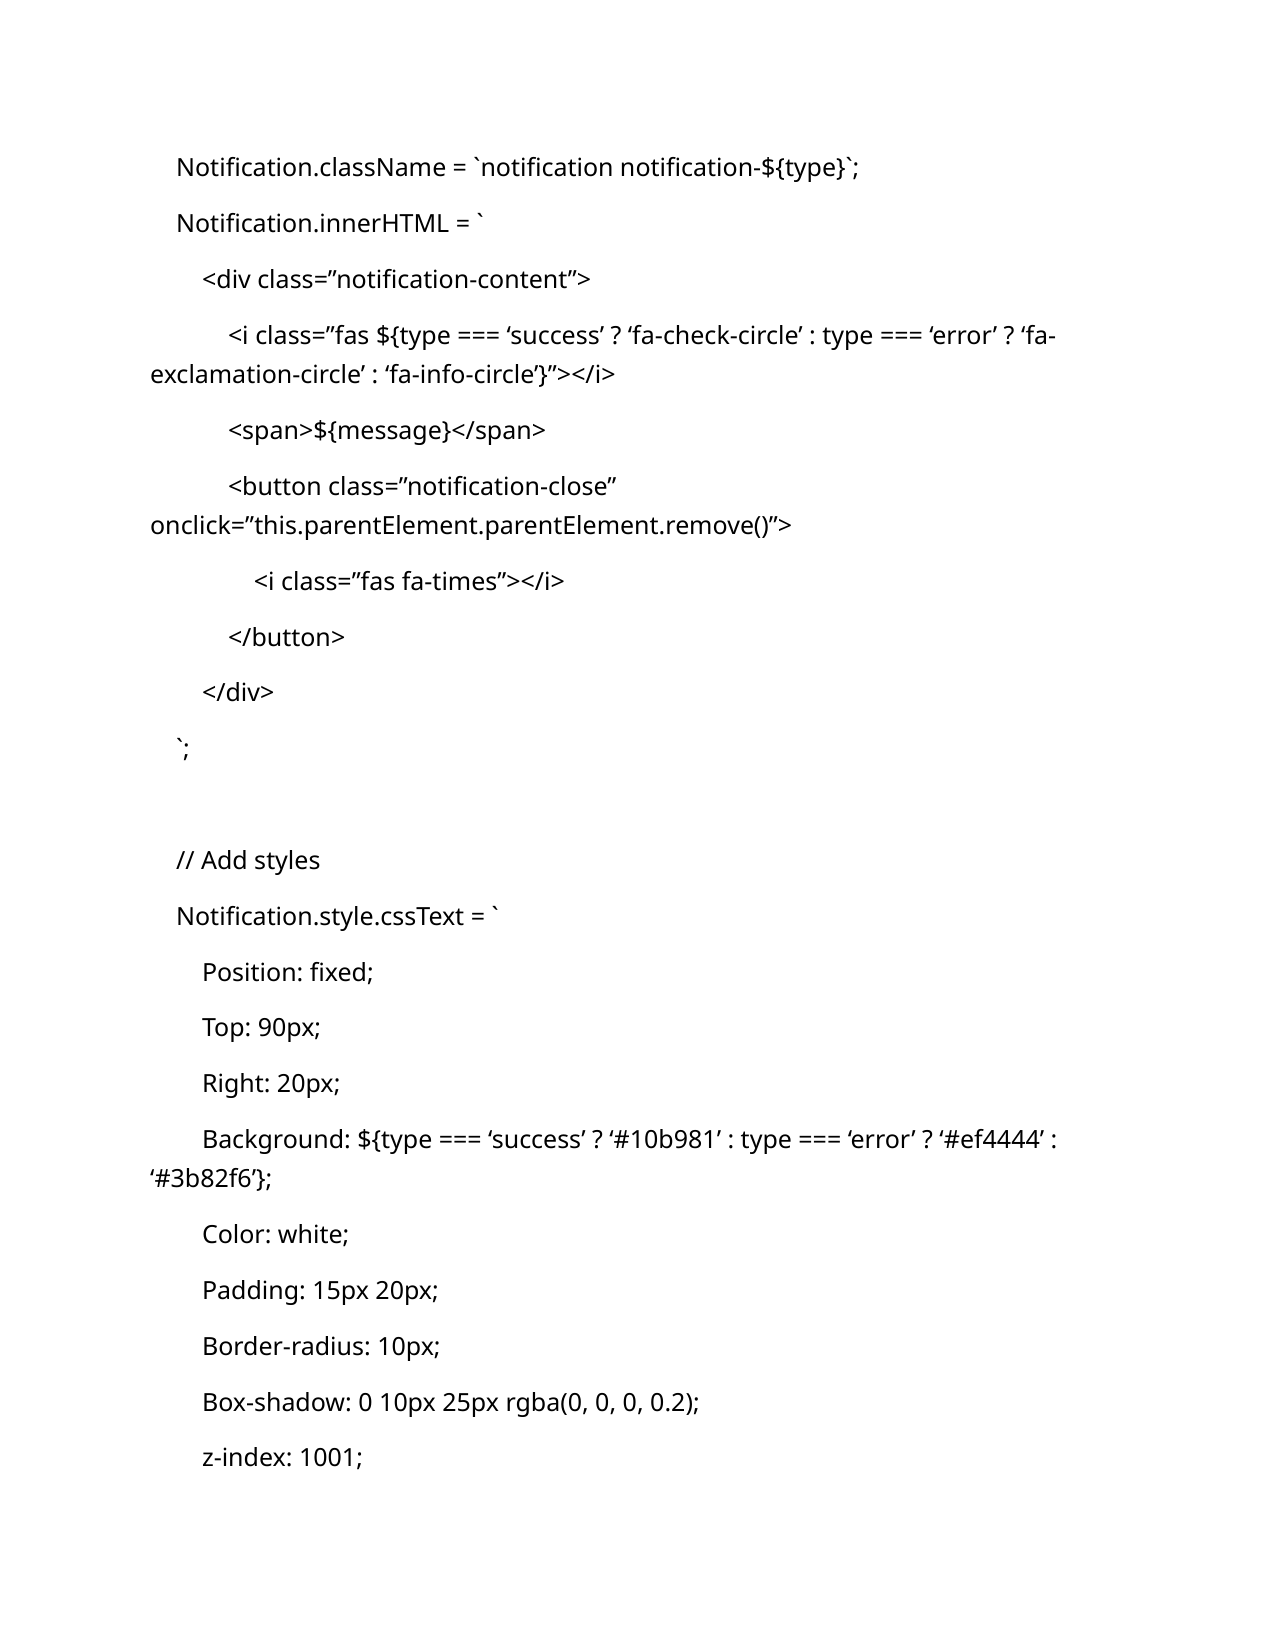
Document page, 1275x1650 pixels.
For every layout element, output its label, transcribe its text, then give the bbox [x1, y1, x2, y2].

text </button> [150, 619, 1125, 653]
text <div class=”notification-content”> [150, 262, 1125, 296]
text Position: fixed; [150, 954, 1125, 988]
text <i class=”fas fa-times”></i> [150, 563, 1125, 597]
text </div> [150, 675, 1125, 709]
text Padding: 15px 20px; [150, 1272, 1125, 1307]
text // Add styles [150, 842, 1125, 877]
text <span>${message}</span> [150, 412, 1125, 447]
text Color: white; [150, 1217, 1125, 1251]
text Notification.innerHTML = ` [150, 206, 1125, 240]
text Notification.className = `notification notification-${type}`; [150, 150, 1125, 184]
text Background: ${type === ‘success’ ? ‘#10b981’ : type === ‘error’ ? ‘#ef4444’ : ‘#3b82f6’}; [150, 1122, 1125, 1195]
text Right: 20px; [150, 1066, 1125, 1100]
text z-index: 1001; [150, 1440, 1125, 1474]
text Notification.style.cssText = ` [150, 898, 1125, 932]
text `; [150, 731, 1125, 765]
text Box-shadow: 0 10px 25px rgba(0, 0, 0, 0.2); [150, 1384, 1125, 1418]
text <button class=”notification-close” onclick=”this.parentElement.parentElement.remove()”> [150, 468, 1125, 542]
text Top: 90px; [150, 1010, 1125, 1044]
text <i class=”fas ${type === ‘success’ ? ‘fa-check-circle’ : type === ‘error’ ? ‘fa-exclamation-circle’ : ‘fa-info-circle’}”></i> [150, 317, 1125, 391]
text Border-radius: 10px; [150, 1328, 1125, 1362]
